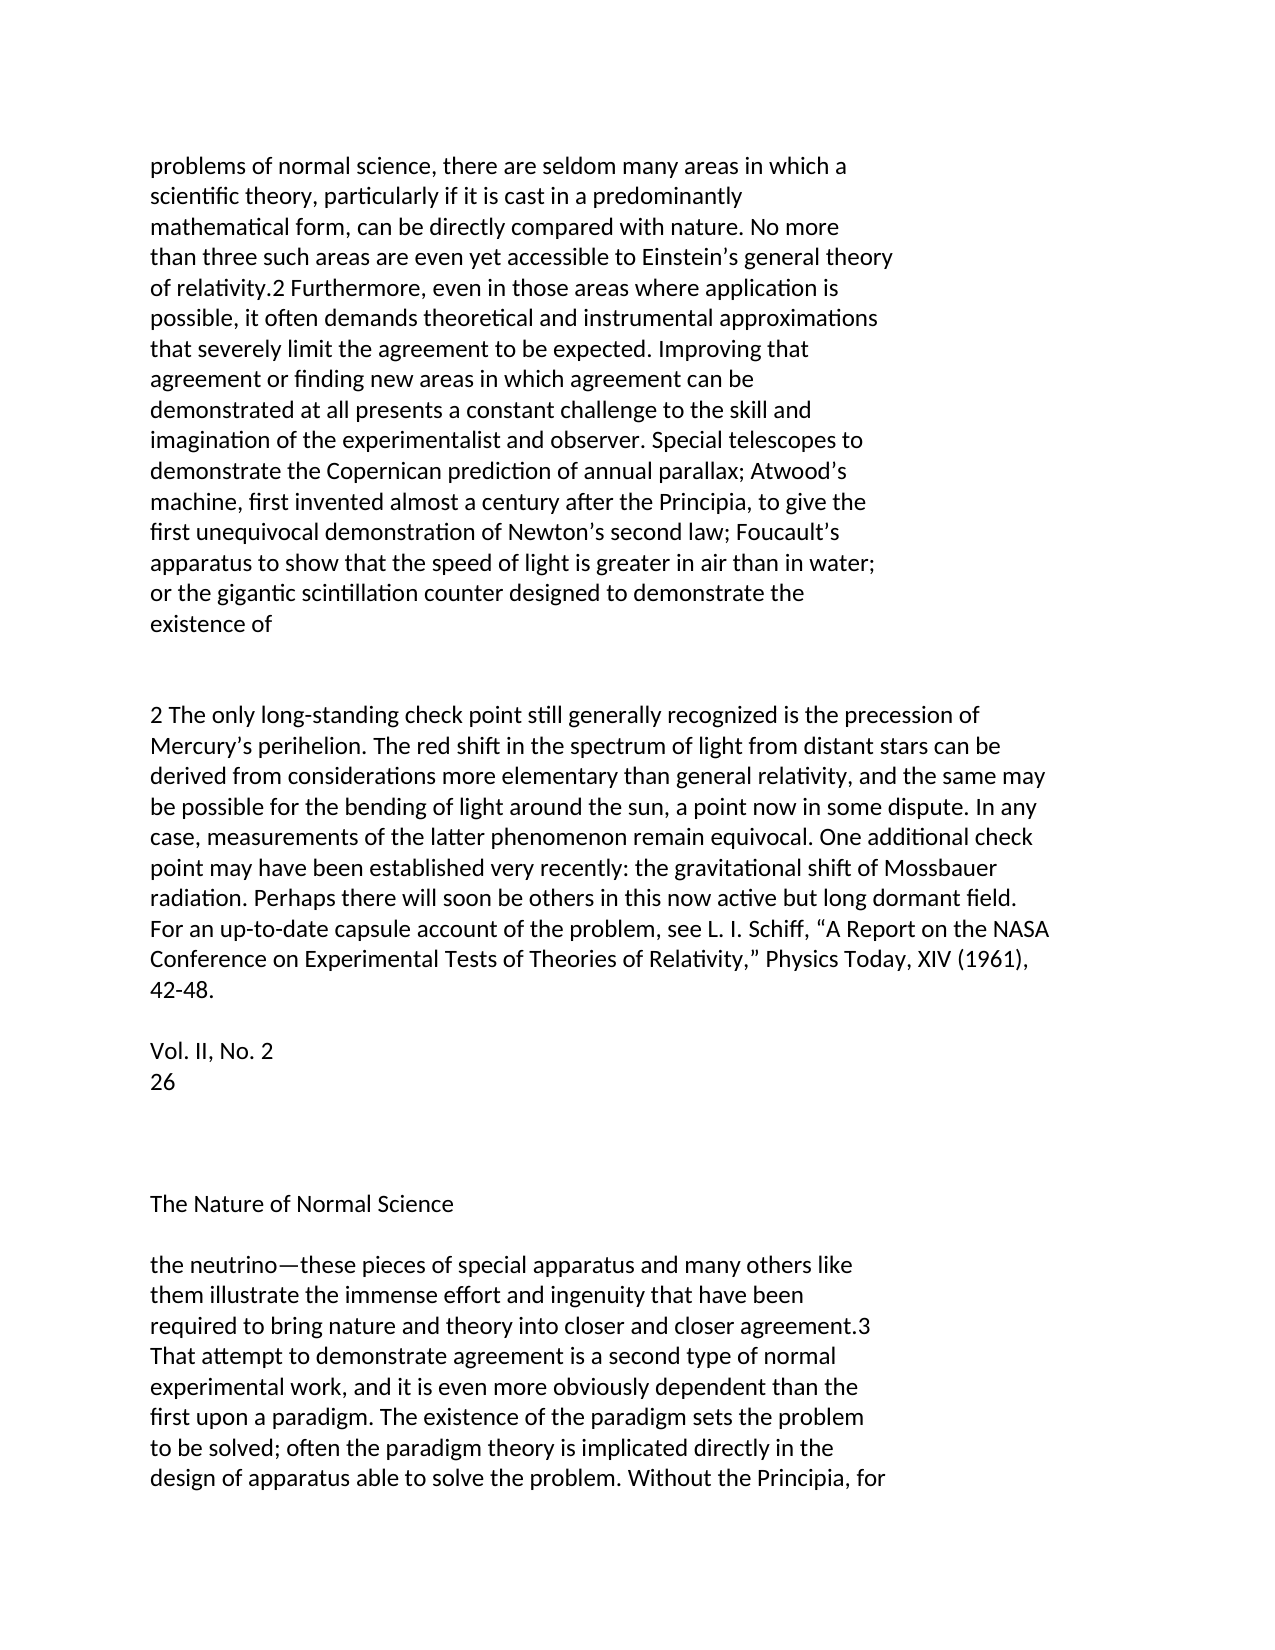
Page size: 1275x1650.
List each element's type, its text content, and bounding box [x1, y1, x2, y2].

text derived from considerations more elementary than general relativity, and the same may [150, 760, 1125, 791]
text first upon a paradigm. The existence of the paradigm sets the problem [150, 1401, 1125, 1432]
text 2 The only long-standing check point still generally recognized is the precession of [150, 699, 1125, 730]
text required to bring nature and theory into closer and closer agreement.3 [150, 1310, 1125, 1340]
text Vol. II, No. 2 [150, 1035, 1125, 1066]
text For an up-to-date capsule account of the problem, see L. I. Schiff, “A Report on the NASA [150, 913, 1125, 943]
text case, measurements of the latter phenomenon remain equivocal. One additional check [150, 821, 1125, 852]
text the neutrino—these pieces of special apparatus and many others like [150, 1249, 1125, 1279]
text them illustrate the immense effort and ingenuity that have been [150, 1279, 1125, 1310]
text apparatus to show that the speed of light is greater in air than in water; [150, 547, 1125, 577]
text imagination of the experimentalist and observer. Special telescopes to [150, 425, 1125, 455]
text machine, first invented almost a century after the Principia, to give the [150, 486, 1125, 516]
text to be solved; often the paradigm theory is implicated directly in the [150, 1432, 1125, 1462]
text point may have been established very recently: the gravitational shift of Mossbauer [150, 852, 1125, 882]
text demonstrated at all presents a constant challenge to the skill and [150, 394, 1125, 425]
text that severely limit the agreement to be expected. Improving that [150, 333, 1125, 364]
text mathematical form, can be directly compared with nature. No more [150, 211, 1125, 242]
text of relativity.2 Furthermore, even in those areas where application is [150, 272, 1125, 303]
text The Nature of Normal Science [150, 1188, 1125, 1218]
text existence of [150, 608, 1125, 638]
text Conference on Experimental Tests of Theories of Relativity,” Physics Today, XIV (1961), [150, 943, 1125, 974]
text 42-48. [150, 974, 1125, 1004]
text experimental work, and it is even more obviously dependent than the [150, 1371, 1125, 1401]
text than three such areas are even yet accessible to Einstein’s general theory [150, 242, 1125, 272]
text demonstrate the Copernican prediction of annual parallax; Atwood’s [150, 455, 1125, 486]
text Mercury’s perihelion. The red shift in the spectrum of light from distant stars can be [150, 730, 1125, 760]
text radiation. Perhaps there will soon be others in this now active but long dormant field. [150, 882, 1125, 913]
text agreement or finding new areas in which agreement can be [150, 364, 1125, 394]
text 26 [150, 1066, 1125, 1096]
text be possible for the bending of light around the sun, a point now in some dispute. In any [150, 791, 1125, 821]
text That attempt to demonstrate agreement is a second type of normal [150, 1340, 1125, 1371]
text scientific theory, particularly if it is cast in a predominantly [150, 181, 1125, 211]
text possible, it often demands theoretical and instrumental approximations [150, 303, 1125, 333]
text design of apparatus able to solve the problem. Without the Principia, for [150, 1462, 1125, 1493]
text or the gigantic scintillation counter designed to demonstrate the [150, 577, 1125, 608]
text first unequivocal demonstration of Newton’s second law; Foucault’s [150, 516, 1125, 547]
text problems of normal science, there are seldom many areas in which a [150, 150, 1125, 181]
